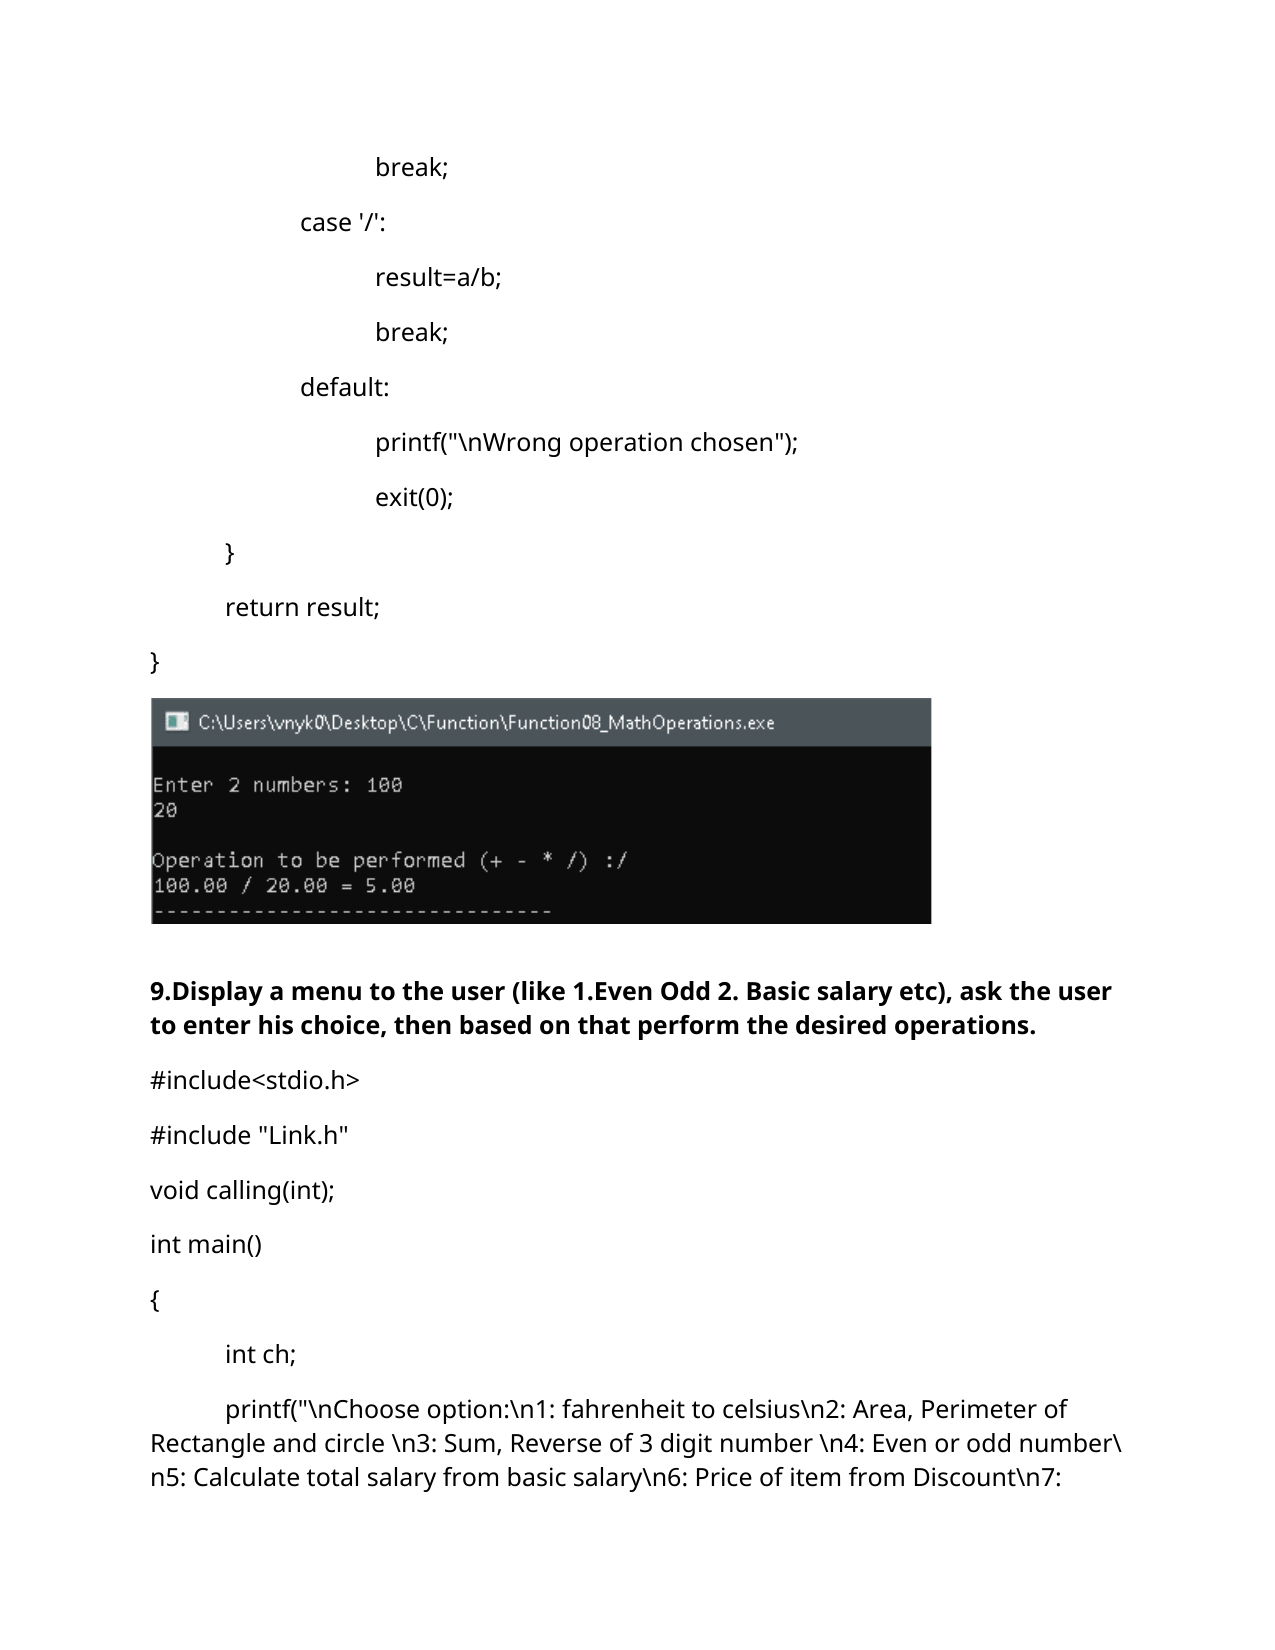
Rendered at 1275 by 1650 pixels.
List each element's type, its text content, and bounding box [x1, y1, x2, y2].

text default: [150, 369, 1125, 404]
text void calling(int); [150, 1172, 1125, 1206]
text return result; [150, 589, 1125, 623]
text } [150, 534, 1125, 568]
text exit(0); [150, 479, 1125, 513]
text result=a/b; [150, 260, 1125, 294]
text int main() [150, 1227, 1125, 1261]
text { [150, 1282, 1125, 1316]
text int ch; [150, 1337, 1125, 1371]
text break; [150, 150, 1125, 184]
text } [150, 644, 1125, 678]
text #include<stdio.h> [150, 1062, 1125, 1097]
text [150, 1392, 1125, 1494]
text #include "Link.h" [150, 1117, 1125, 1151]
picture [150, 698, 932, 924]
text printf("\nWrong operation chosen"); [150, 424, 1125, 458]
text 9.Display a menu to the user (like 1.Even Odd 2. Basic salary etc), ask the user to enter his choice, then based on that perform the desired operations. [150, 973, 1125, 1042]
text case '/': [150, 205, 1125, 239]
text break; [150, 315, 1125, 349]
